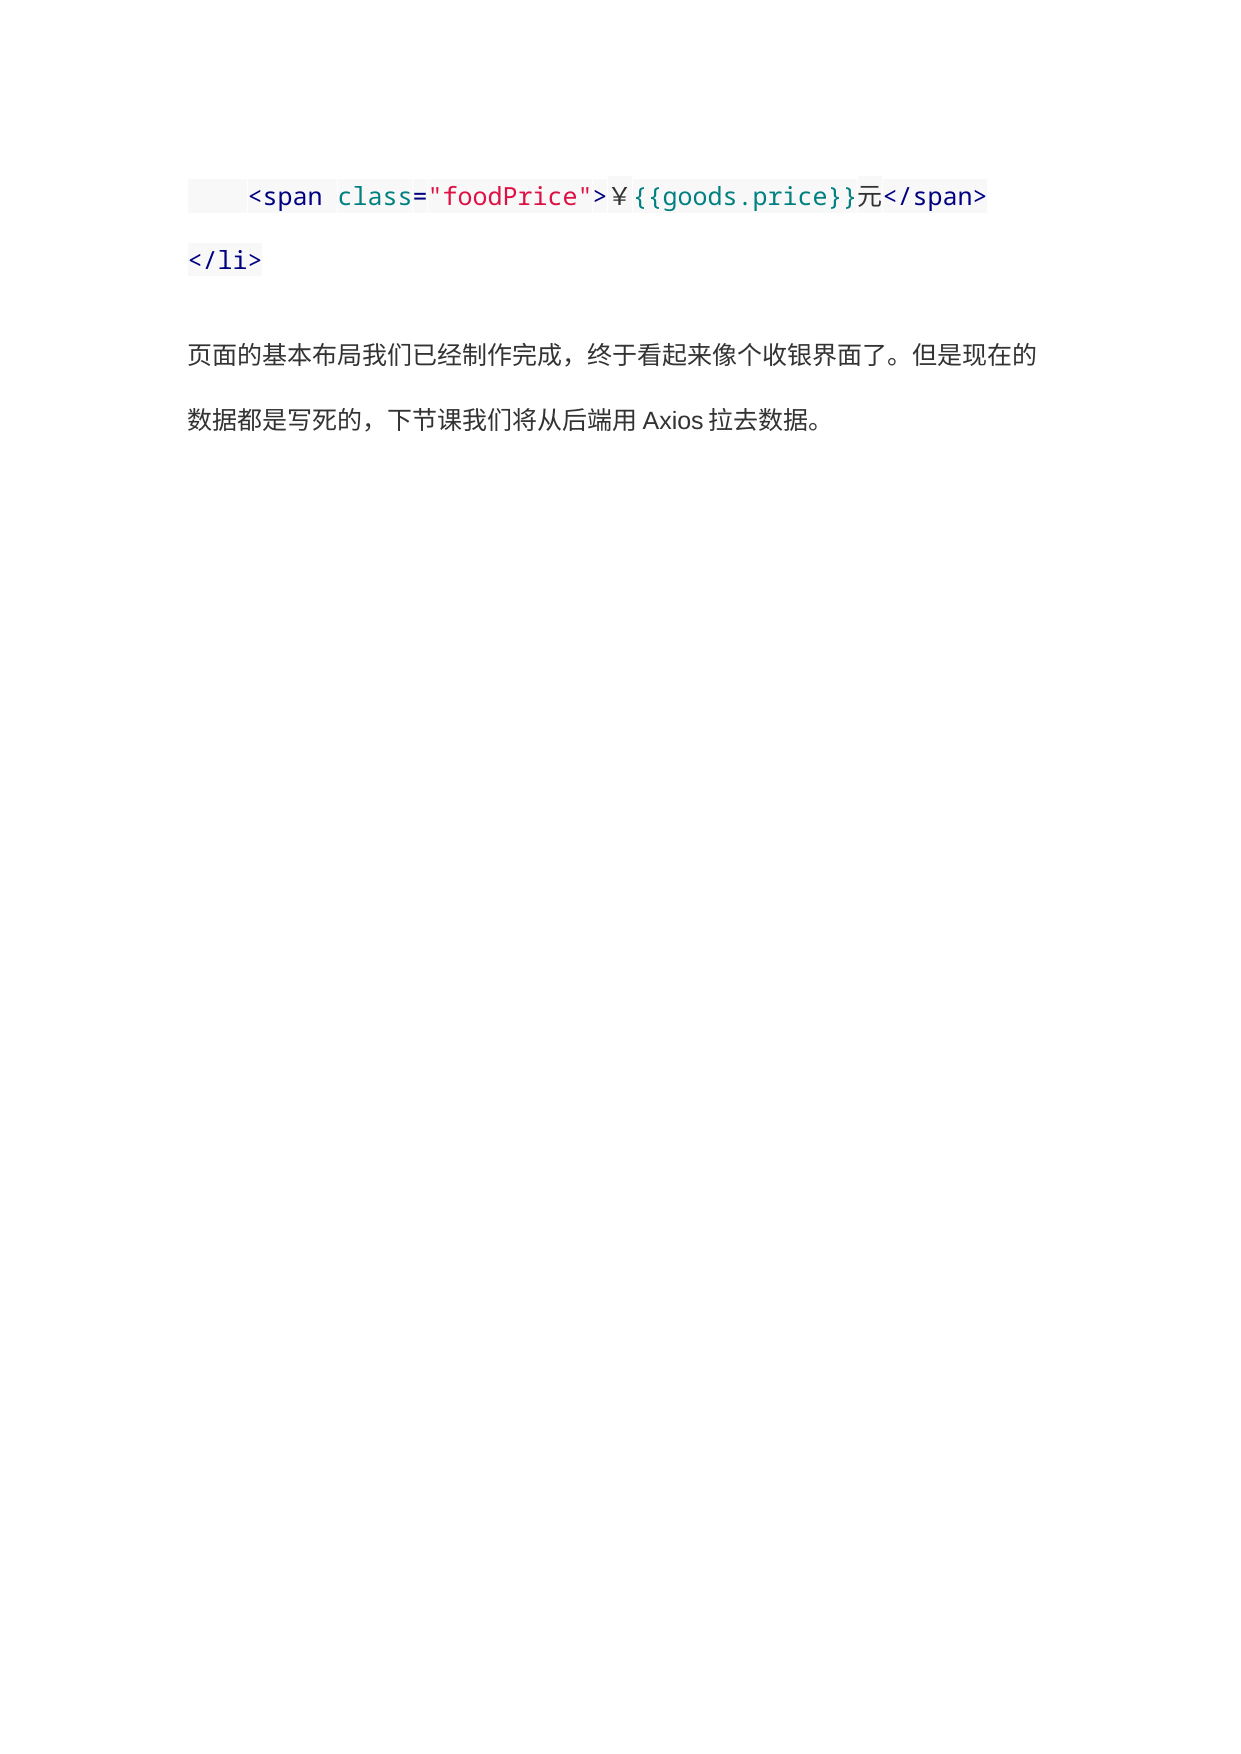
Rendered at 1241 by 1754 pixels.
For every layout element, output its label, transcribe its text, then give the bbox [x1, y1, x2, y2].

text 页面的基本布局我们已经制作完成，终于看起来像个收银界面了。但是现在的数据都是写死的，下节课我们将从后端用Axios拉去数据。 [187, 321, 1053, 451]
text </li> [187, 227, 1053, 292]
text <span class="foodPrice">￥{{goods.price}}元</span> [187, 162, 1053, 227]
